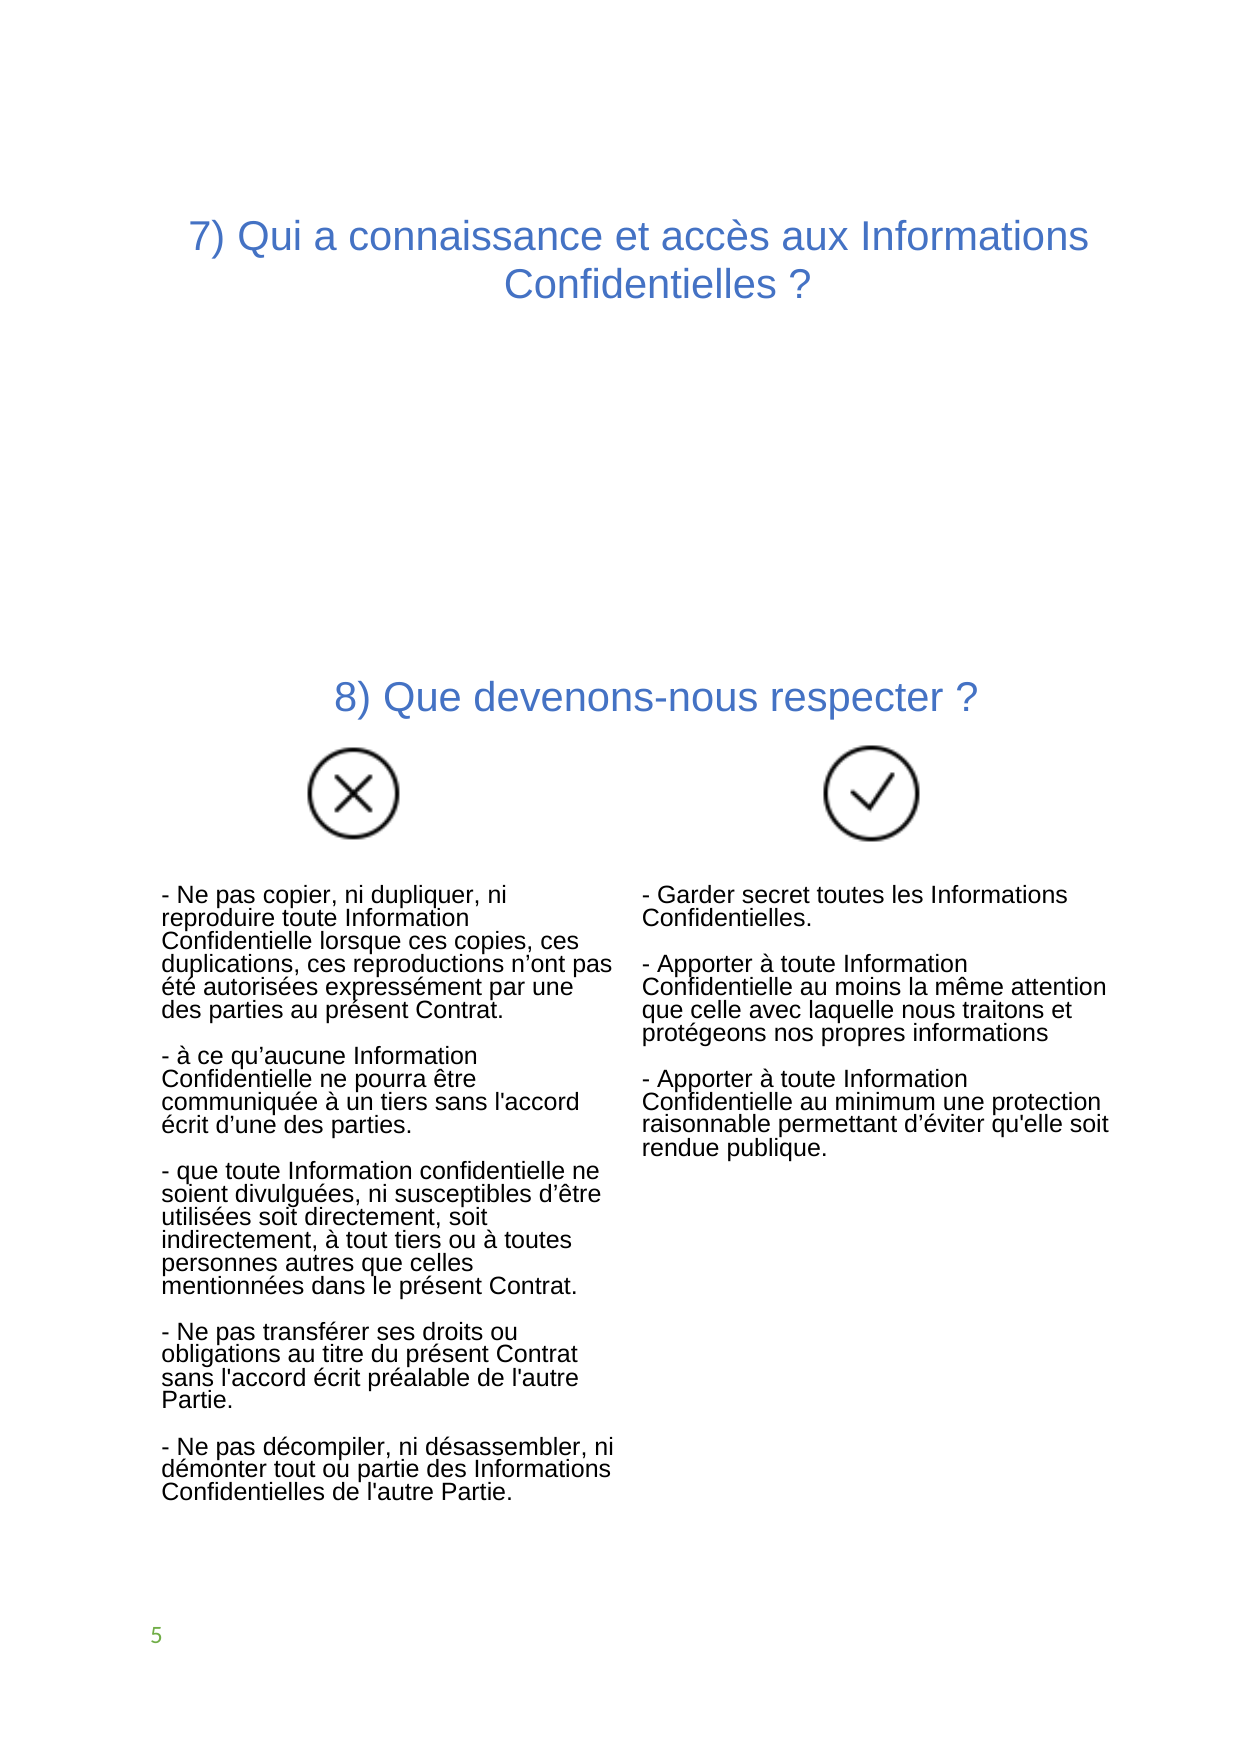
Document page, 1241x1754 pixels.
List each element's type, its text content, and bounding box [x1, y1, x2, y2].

list Qui a connaissance et accès aux Informations Confidentielles ? [187, 211, 1090, 307]
table_cell - Ne pas copier, ni dupliquer, ni reproduire toute Information Confidentielle lorsque ces copies, ces duplications, ces reproductions n’ont pas été autorisées expressément par une des parties au présent Contrat. - à ce qu’aucune Information Confidentielle ne pourra être communiquée à un tiers sans l'accord écrit d’une des parties. - que toute Information confidentielle ne soient divulguées, ni susceptibles d’être utilisées soit directement, soit indirectement, à tout tiers ou à toutes personnes autres que celles mentionnées dans le présent Contrat. - Ne pas transférer ses droits ou obligations au titre du présent Contrat sans l'accord écrit préalable de l'autre Partie. - Ne pas décompiler, ni désassembler, ni démonter tout ou partie des Informations Confidentielles de l'autre Partie. [150, 742, 630, 1529]
picture [820, 742, 924, 846]
picture [302, 742, 406, 846]
table_cell - Garder secret toutes les Informations Confidentielles. - Apporter à toute Information Confidentielle au moins la même attention que celle avec laquelle nous traitons et protégeons nos propres informations - Apporter à toute Information Confidentielle au minimum une protection raisonnable permettant d’éviter qu'elle soit rendue publique. [630, 742, 1125, 1529]
table_header Que devenons-nous respecter ? [150, 681, 1125, 742]
